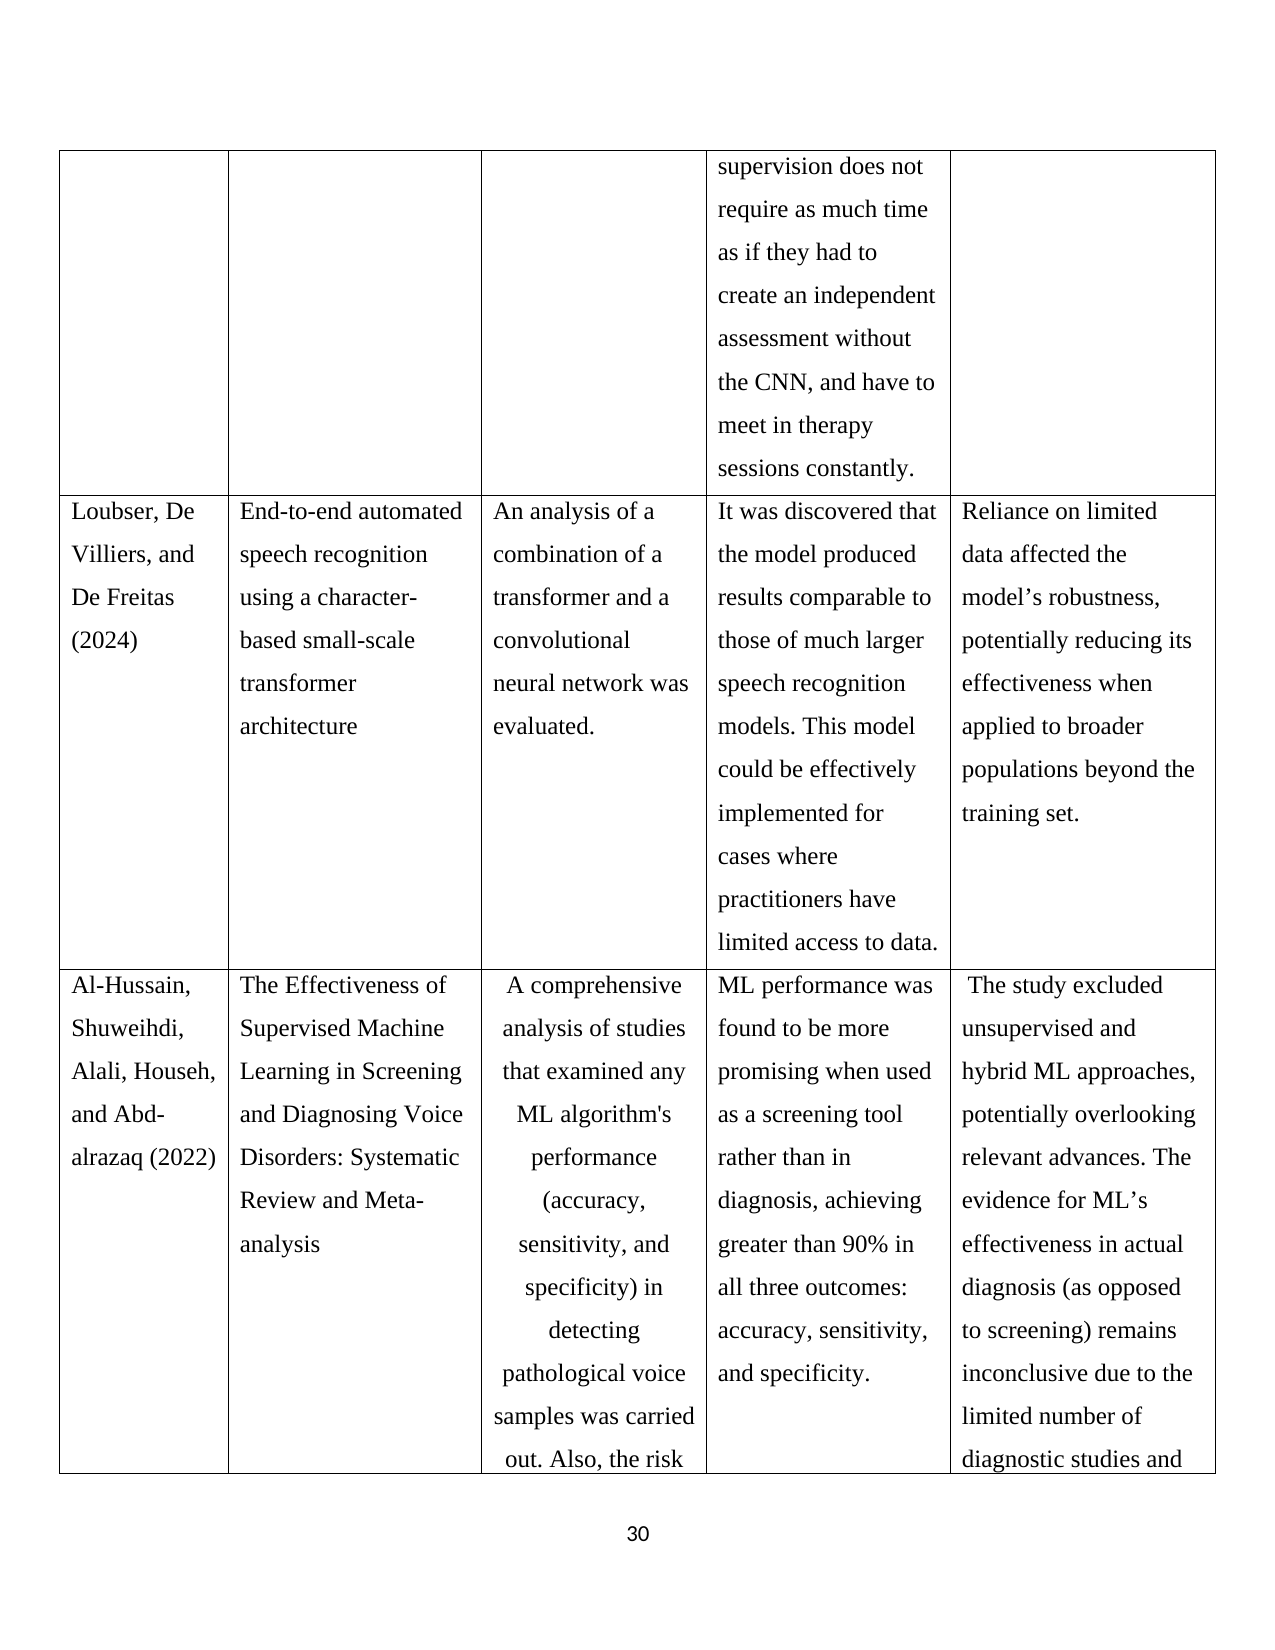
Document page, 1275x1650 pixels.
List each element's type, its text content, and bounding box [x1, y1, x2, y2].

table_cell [60, 151, 228, 495]
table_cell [707, 151, 950, 495]
table_cell Loubser, De Villiers, and De Freitas (2024) [60, 496, 228, 969]
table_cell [229, 151, 481, 495]
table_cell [951, 151, 1215, 495]
table_cell End-to-end automated speech recognition using a character-based small-scale transformer architecture [229, 496, 481, 969]
table_cell An analysis of a combination of a transformer and a convolutional neural network was evaluated. [482, 496, 706, 969]
table_cell It was discovered that the model produced results comparable to those of much larger speech recognition models. This model could be effectively implemented for cases where practitioners have limited access to data. [707, 496, 950, 969]
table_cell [60, 970, 228, 1473]
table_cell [229, 970, 481, 1473]
table_cell Reliance on limited data affected the model’s robustness, potentially reducing its effectiveness when applied to broader populations beyond the training set. [951, 496, 1215, 969]
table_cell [482, 151, 706, 495]
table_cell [707, 970, 950, 1473]
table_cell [482, 970, 706, 1473]
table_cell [951, 970, 1215, 1473]
